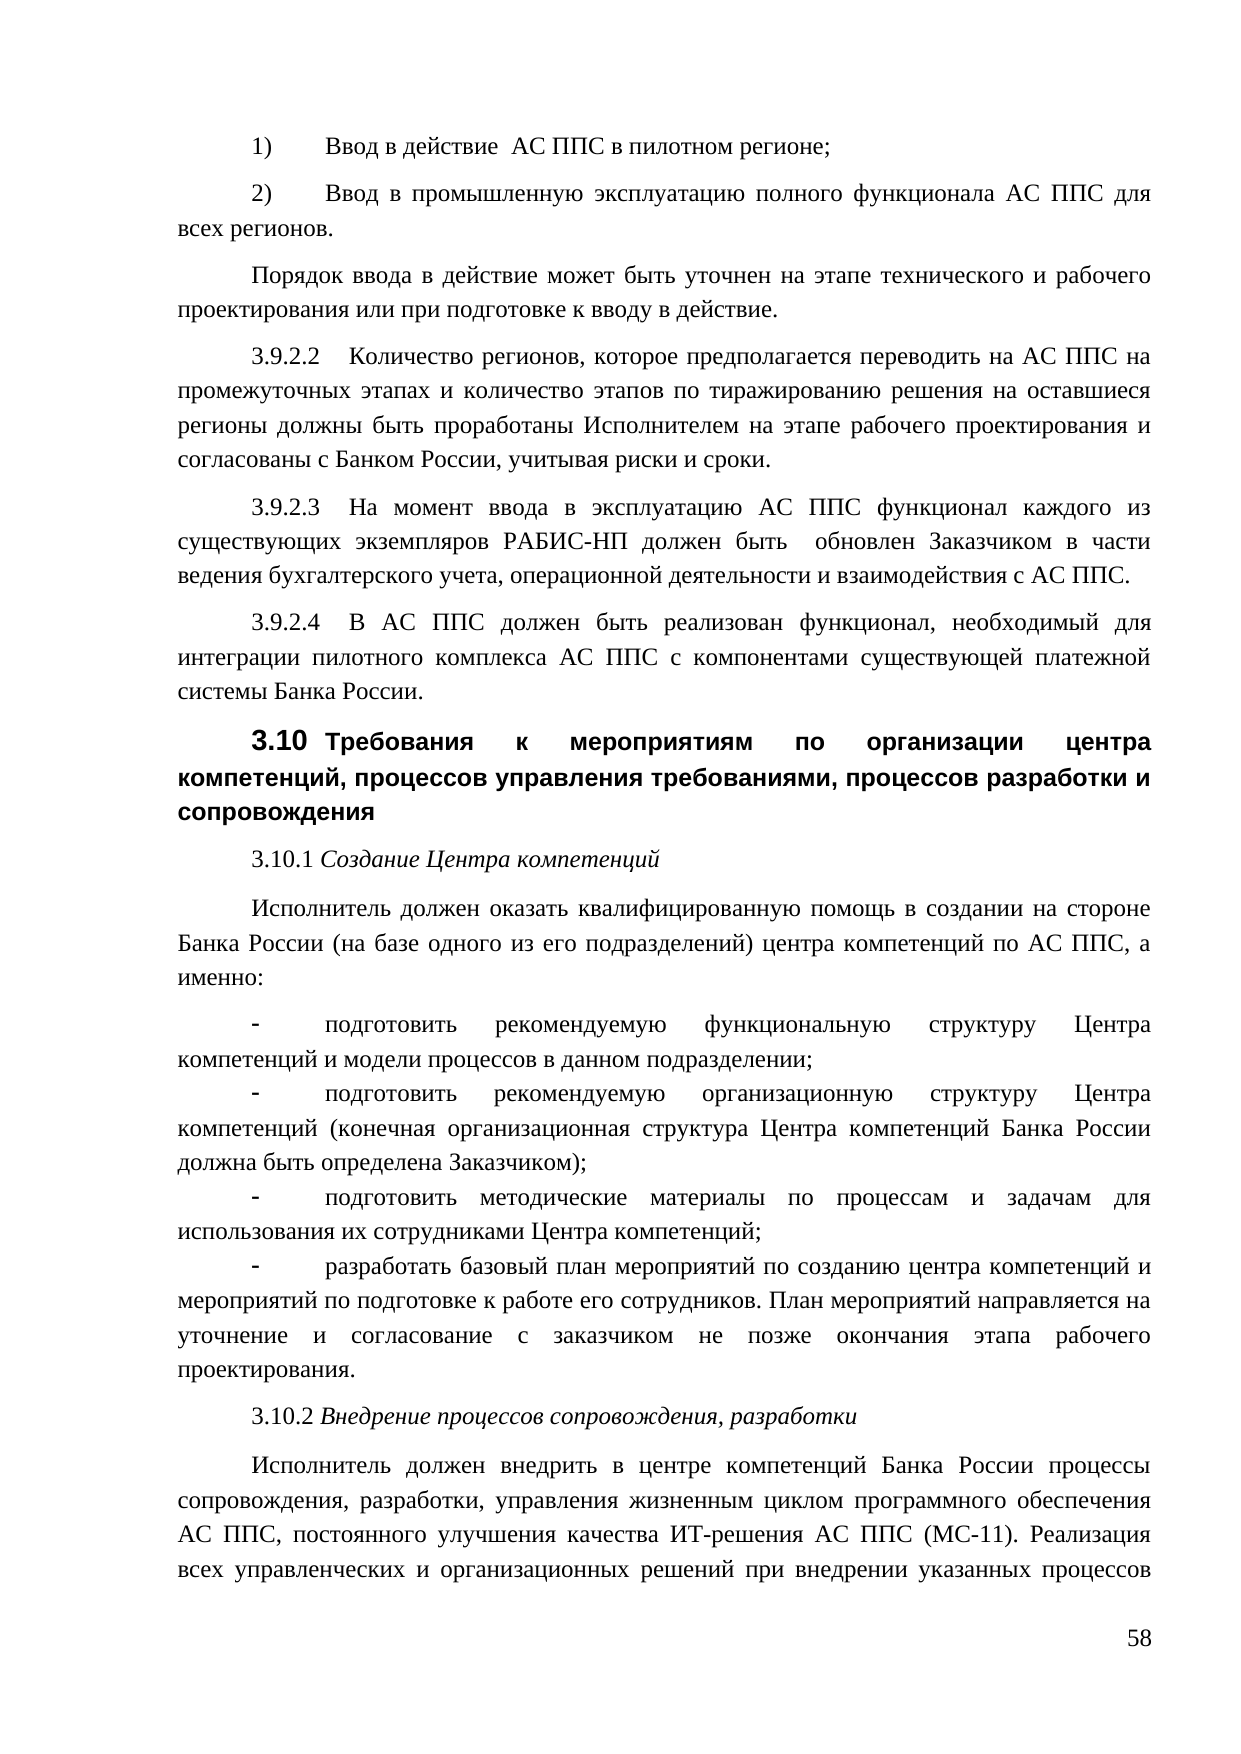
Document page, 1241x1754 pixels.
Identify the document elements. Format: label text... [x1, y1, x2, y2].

subtitle На момент ввода в эксплуатацию АС ППС функционал каждого из существующих экземпляров РАБИС-НП должен быть обновлен Заказчиком в части ведения бухгалтерского учета, операционной деятельности и взаимодействия с АС ППС. [177, 492, 1152, 589]
subtitle Создание Центра компетенций [177, 844, 1152, 873]
list подготовить рекомендуемую организационную структуру Центра компетенций (конечная организационная структура Центра компетенций Банка России должна быть определена Заказчиком); [177, 1078, 1152, 1176]
subtitle Требования к мероприятиям по организации центра компетенций, процессов управления требованиями, процессов разработки и сопровождения [177, 723, 1152, 826]
subtitle Количество регионов, которое предполагается переводить на АС ППС на промежуточных этапах и количество этапов по тиражированию решения на оставшиеся регионы должны быть проработаны Исполнителем на этапе рабочего проектирования и согласованы с Банком России, учитывая риски и сроки. [177, 341, 1152, 473]
list подготовить методические материалы по процессам и задачам для использования их сотрудниками Центра компетенций; [177, 1182, 1152, 1245]
text Исполнитель должен оказать квалифицированную помощь в создании на стороне Банка России (на базе одного из его подразделений) центра компетенций по АС ППС, а именно: [177, 893, 1152, 991]
list подготовить рекомендуемую функциональную структуру Центра компетенций и модели процессов в данном подразделении; [177, 1009, 1152, 1073]
subtitle Ввод в действие АС ППС в пилотном регионе; [177, 131, 1152, 160]
subtitle Внедрение процессов сопровождения, разработки [177, 1401, 1152, 1430]
list разработать базовый план мероприятий по созданию центра компетенций и мероприятий по подготовке к работе его сотрудников. План мероприятий направляется на уточнение и согласование с заказчиком не позже окончания этапа рабочего проектирования. [177, 1251, 1152, 1383]
subtitle Ввод в промышленную эксплуатацию полного функционала АС ППС для всех регионов. [177, 178, 1152, 241]
subtitle Порядок ввода в действие может быть уточнен на этапе технического и рабочего проектирования или при подготовке к вводу в действие. [177, 260, 1152, 323]
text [177, 1451, 1152, 1583]
subtitle В АС ППС должен быть реализован функционал, необходимый для интеграции пилотного комплекса АС ППС с компонентами существующей платежной системы Банка России. [177, 607, 1152, 705]
